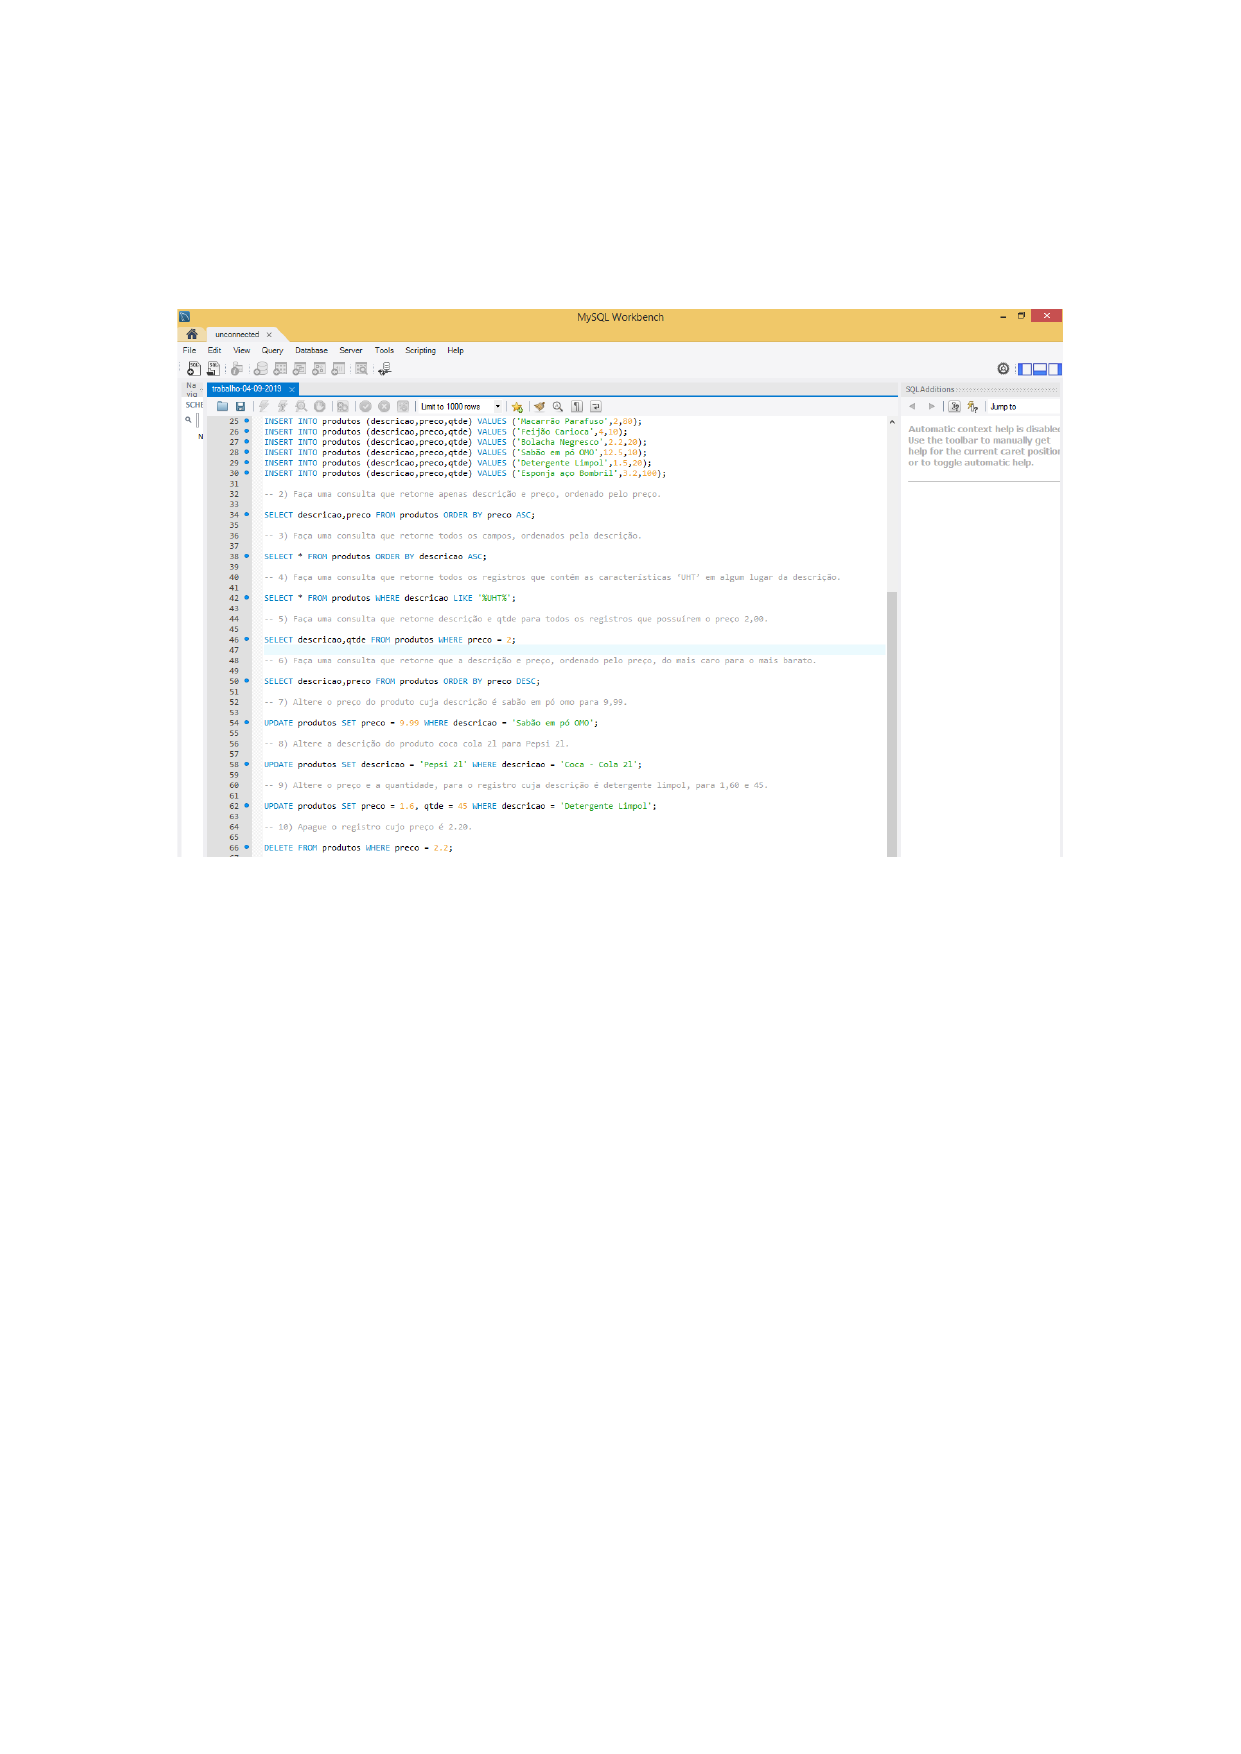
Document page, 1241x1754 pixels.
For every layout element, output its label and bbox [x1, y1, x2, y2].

picture [177, 147, 1063, 857]
